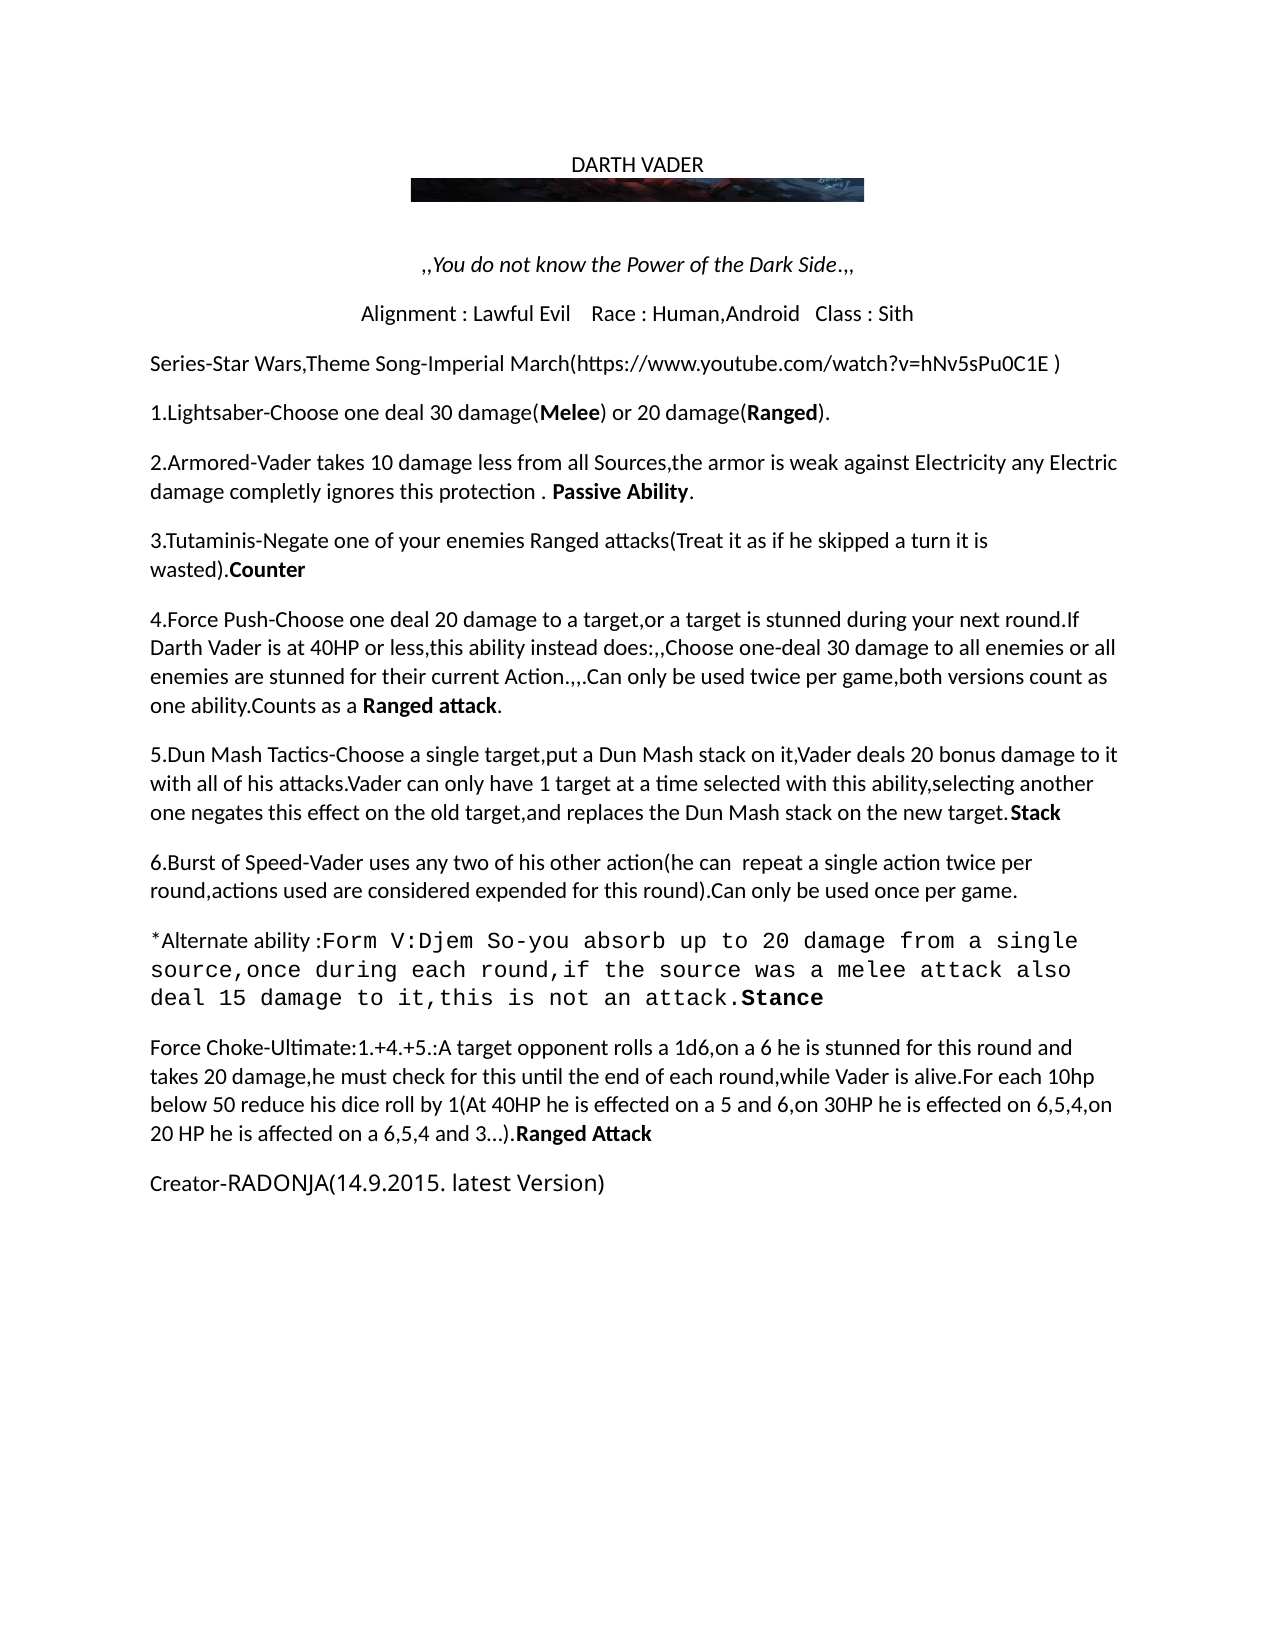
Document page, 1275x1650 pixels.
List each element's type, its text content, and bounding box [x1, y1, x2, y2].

text Force Choke-Ultimate:1.+4.+5.:A target opponent rolls a 1d6,on a 6 he is stunned for this round and takes 20 damage,he must check for this until the end of each round,while Vader is alive.For each 10hp below 50 reduce his dice roll by 1(At 40HP he is effected on a 5 and 6,on 30HP he is effected on 6,5,4,on 20 HP he is affected on a 6,5,4 and 3…).Ranged Attack [150, 1032, 1125, 1147]
text 4.Force Push-Choose one deal 20 damage to a target,or a target is stunned during your next round.If Darth Vader is at 40HP or less,this ability instead does:,,Choose one-deal 30 damage to all enemies or all enemies are stunned for their current Action.,,.Can only be used twice per game,both versions count as one ability.Counts as a Ranged attack. [150, 604, 1125, 719]
text *Alternate ability :Form V:Djem So-you absorb up to 20 damage from a single source,once during each round,if the source was a melee attack also deal 15 damage to it,this is not an attack.Stance [150, 925, 1125, 1012]
text ,,You do not know the Power of the Dark Side.,, [150, 249, 1125, 278]
text Series-Star Wars,Theme Song-Imperial March(https://www.youtube.com/watch?v=hNv5sPu0C1E ) [150, 348, 1125, 377]
text DARTH VADER [150, 150, 1125, 179]
text 6.Burst of Speed-Vader uses any two of his other action(he can repeat a single action twice per round,actions used are considered expended for this round).Can only be used once per game. [150, 847, 1125, 904]
text 2.Armored-Vader takes 10 damage less from all Sources,the armor is weak against Electricity any Electric damage completly ignores this protection . Passive Ability. [150, 447, 1125, 505]
text Alignment : Lawful Evil Race : Human,Android Class : Sith [150, 299, 1125, 327]
text 3.Tutaminis-Negate one of your enemies Ranged attacks(Treat it as if he skipped a turn it is wasted).Counter [150, 526, 1125, 583]
text 5.Dun Mash Tactics-Choose a single target,put a Dun Mash stack on it,Vader deals 20 bonus damage to it with all of his attacks.Vader can only have 1 target at a time selected with this ability,selecting another one negates this effect on the old target,and replaces the Dun Mash stack on the new target.Stack [150, 740, 1125, 826]
text 1.Lightsaber-Choose one deal 30 damage(Melee) or 20 damage(Ranged). [150, 398, 1125, 427]
text Creator-RADONJA(14.9.2015. latest Version) [150, 1168, 1125, 1197]
